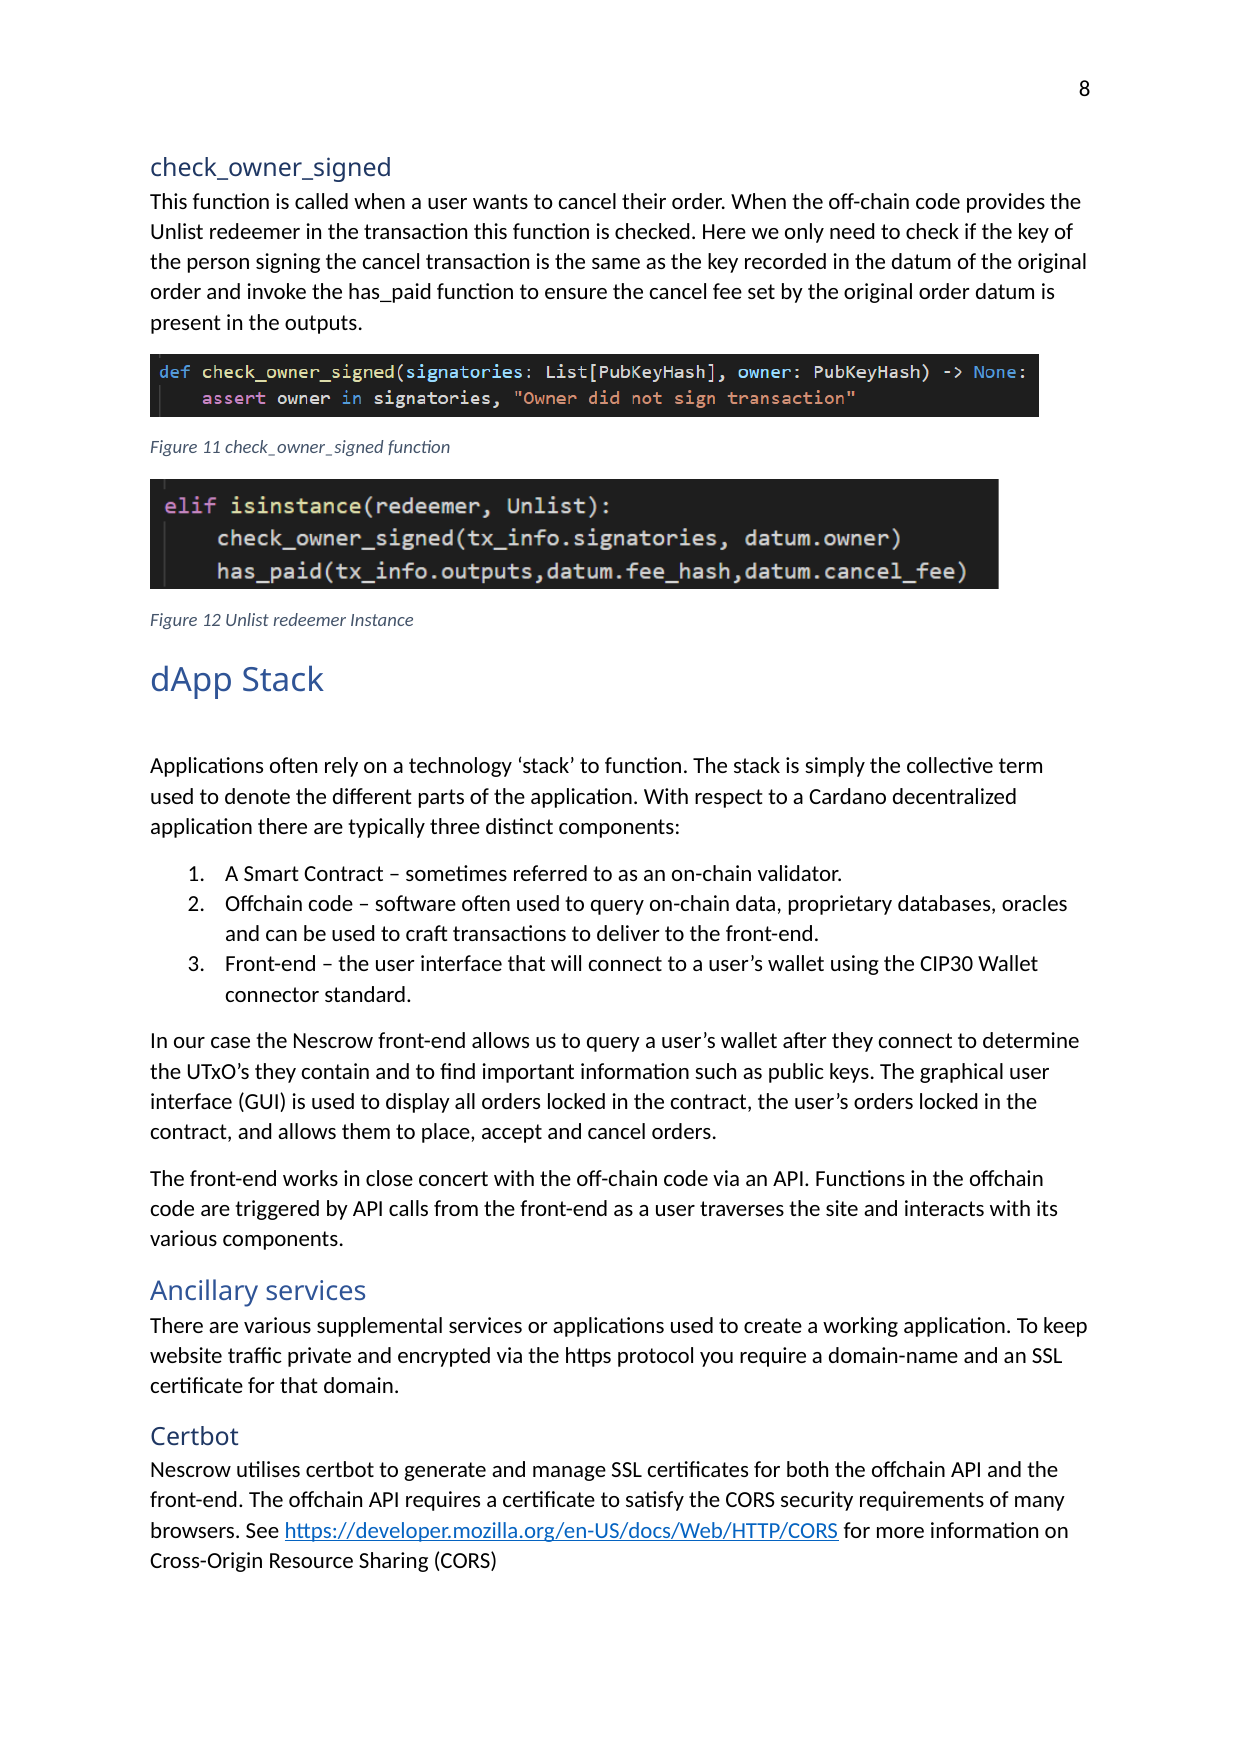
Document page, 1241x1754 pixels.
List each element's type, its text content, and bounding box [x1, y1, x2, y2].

subtitle Ancillary services [150, 1271, 1090, 1308]
picture [150, 479, 999, 589]
subtitle dApp Stack [150, 656, 1090, 701]
text In our case the Nescrow front-end allows us to query a user’s wallet after they connect to determine the UTxO’s they contain and to find important information such as public keys. The graphical user interface (GUI) is used to display all orders locked in the contract, the user’s orders locked in the contract, and allows them to place, accept and cancel orders. [150, 1027, 1090, 1145]
subtitle check_owner_signed [150, 150, 1090, 184]
text This function is called when a user wants to cancel their order. When the off-chain code provides the Unlist redeemer in the transaction this function is checked. Here we only need to check if the key of the person signing the cancel transaction is the same as the key recorded in the datum of the original order and invoke the has_paid function to ensure the cancel fee set by the original order datum is present in the outputs. [150, 187, 1090, 336]
text Figure 11 check_owner_signed function [150, 436, 1090, 458]
list A Smart Contract – sometimes referred to as an on-chain validator. [187, 859, 1090, 887]
text There are various supplemental services or applications used to create a working application. To keep website traffic private and encrypted via the https protocol you require a domain-name and an SSL certificate for that domain. [150, 1311, 1090, 1400]
subtitle Certbot [150, 1418, 1090, 1453]
list Offchain code – software often used to query on-chain data, proprietary databases, oracles and can be used to craft transactions to deliver to the front-end. [187, 889, 1090, 947]
text Figure 12 Unlist redeemer Instance [150, 608, 1090, 631]
picture [150, 354, 1039, 417]
text The front-end works in close concert with the off-chain code via an API. Functions in the offchain code are triggered by API calls from the front-end as a user traverses the site and interacts with its various components. [150, 1164, 1090, 1253]
list Front-end – the user interface that will connect to a user’s wallet using the CIP30 Wallet connector standard. [187, 949, 1090, 1008]
text Applications often rely on a technology ‘stack’ to function. The stack is simply the collective term used to denote the different parts of the application. With respect to a Cardano decentralized application there are typically three distinct components: [150, 752, 1090, 840]
text Nescrow utilises certbot to generate and manage SSL certificates for both the offchain API and the front-end. The offchain API requires a certificate to satisfy the CORS security requirements of many browsers. See https://developer.mozilla.org/en-US/docs/Web/HTTP/CORS for more information on Cross-Origin Resource Sharing (CORS) [150, 1455, 1090, 1574]
